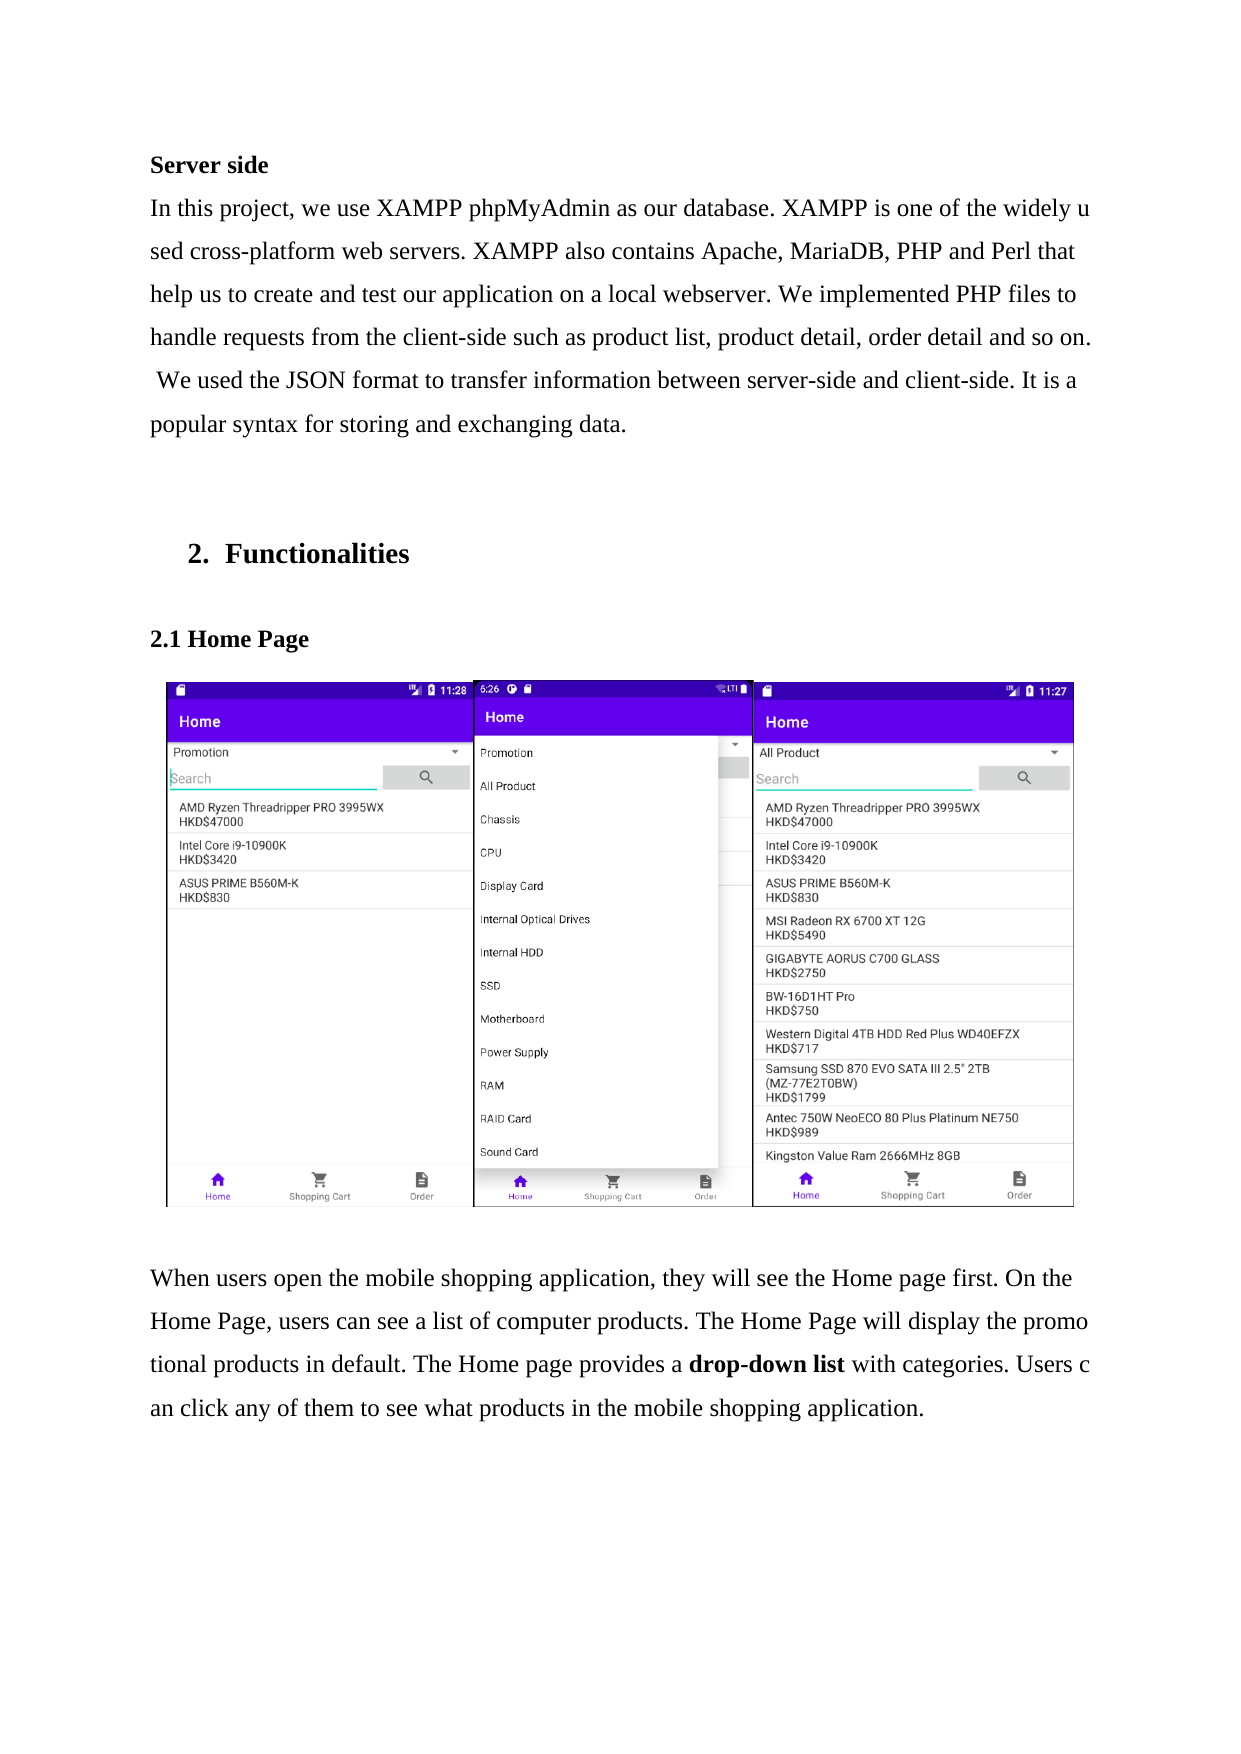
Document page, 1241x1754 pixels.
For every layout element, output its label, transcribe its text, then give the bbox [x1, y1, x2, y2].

text In this project, we use XAMPP phpMyAdmin as our database. XAMPP is one of the widely used cross-platform web servers. XAMPP also contains Apache, MariaDB, PHP and Perl that help us to create and test our application on a local webserver. We implemented PHP files to handle requests from the client-side such as product list, product detail, order detail and so on. We used the JSON format to transfer information between server-side and client-side. It is a popular syntax for storing and exchanging data. [150, 193, 1090, 437]
subtitle Functionalities [187, 537, 1090, 570]
text When users open the mobile shopping application, they will see the Home page first. On the Home Page, users can see a list of computer products. The Home Page will display the promotional products in default. The Home page provides a drop-down list with categories. Users can click any of them to see what products in the mobile shopping application. [150, 1263, 1090, 1421]
picture [166, 680, 1074, 1207]
subtitle 2.1 Home Page [150, 624, 1090, 653]
text Server side [150, 150, 1090, 179]
